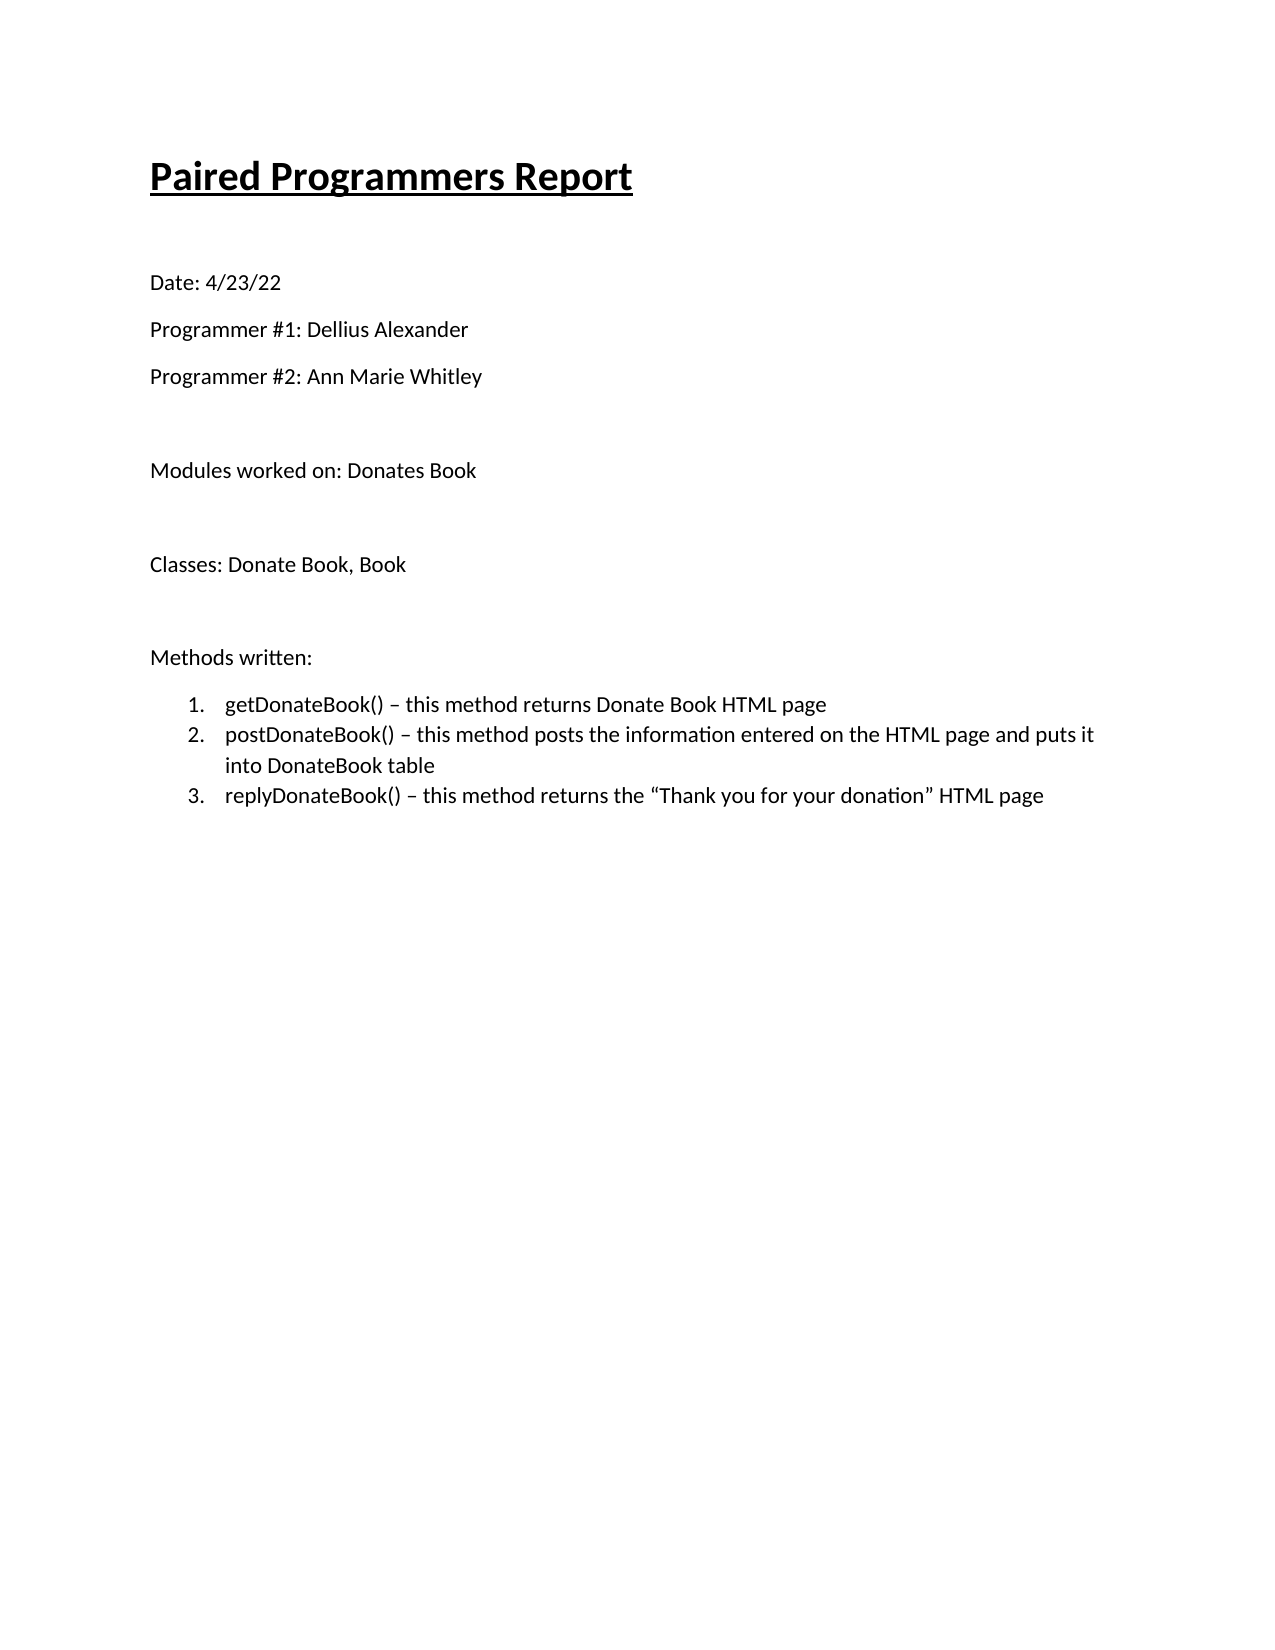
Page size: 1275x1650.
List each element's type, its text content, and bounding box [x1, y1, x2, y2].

text Classes: Donate Book, Book [150, 550, 1125, 578]
text Date: 4/23/22 [150, 268, 1125, 296]
text Programmer #2: Ann Marie Whitley [150, 362, 1125, 390]
text Modules worked on: Donates Book [150, 456, 1125, 484]
list replyDonateBook() – this method returns the “Thank you for your donation” HTML page [187, 781, 1125, 809]
list postDonateBook() – this method posts the information entered on the HTML page and puts it into DonateBook table [187, 721, 1125, 779]
text Programmer #1: Dellius Alexander [150, 315, 1125, 343]
text Paired Programmers Report [150, 150, 1125, 201]
text Methods written: [150, 643, 1125, 671]
list getDonateBook() – this method returns Donate Book HTML page [187, 690, 1125, 718]
